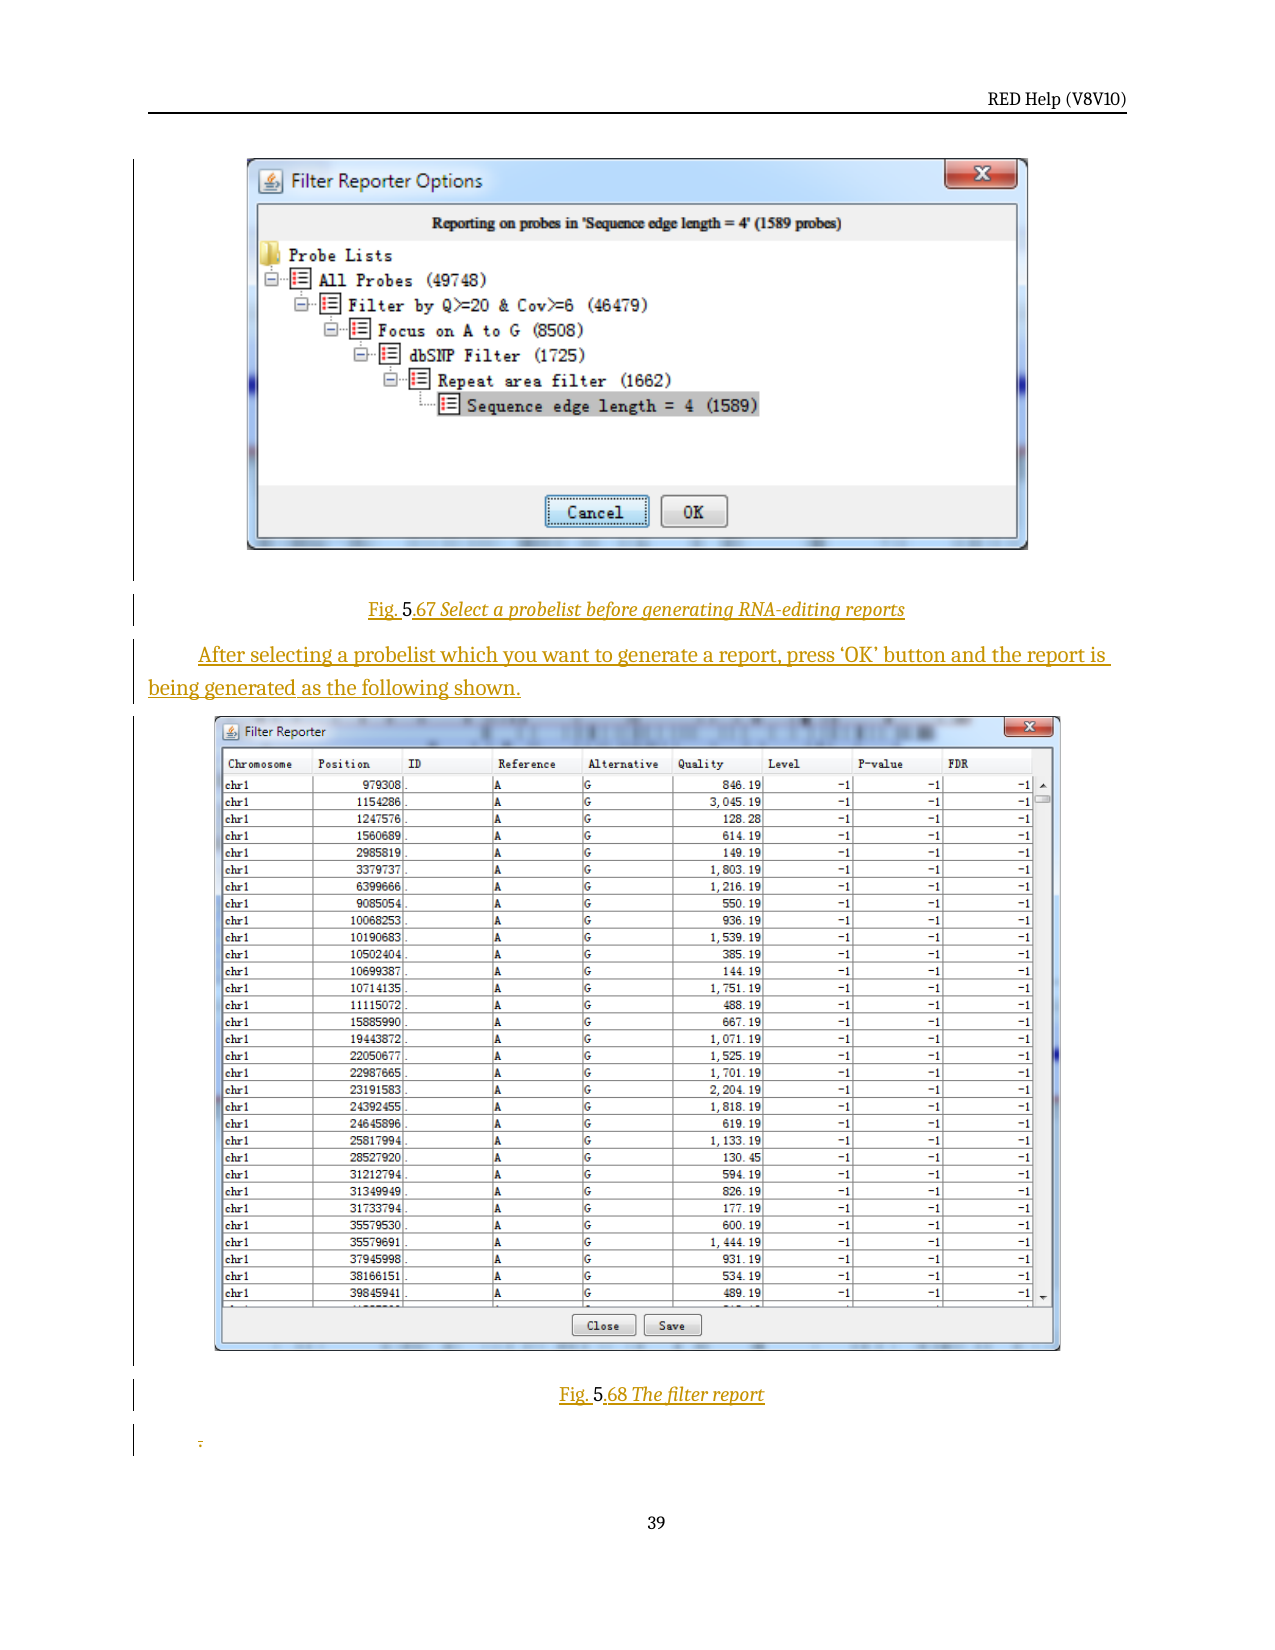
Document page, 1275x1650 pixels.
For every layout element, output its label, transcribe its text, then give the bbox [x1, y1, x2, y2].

picture [214, 716, 1061, 1351]
text 5 [148, 1379, 1127, 1411]
picture [246, 158, 1029, 550]
text 5 [148, 594, 1127, 626]
